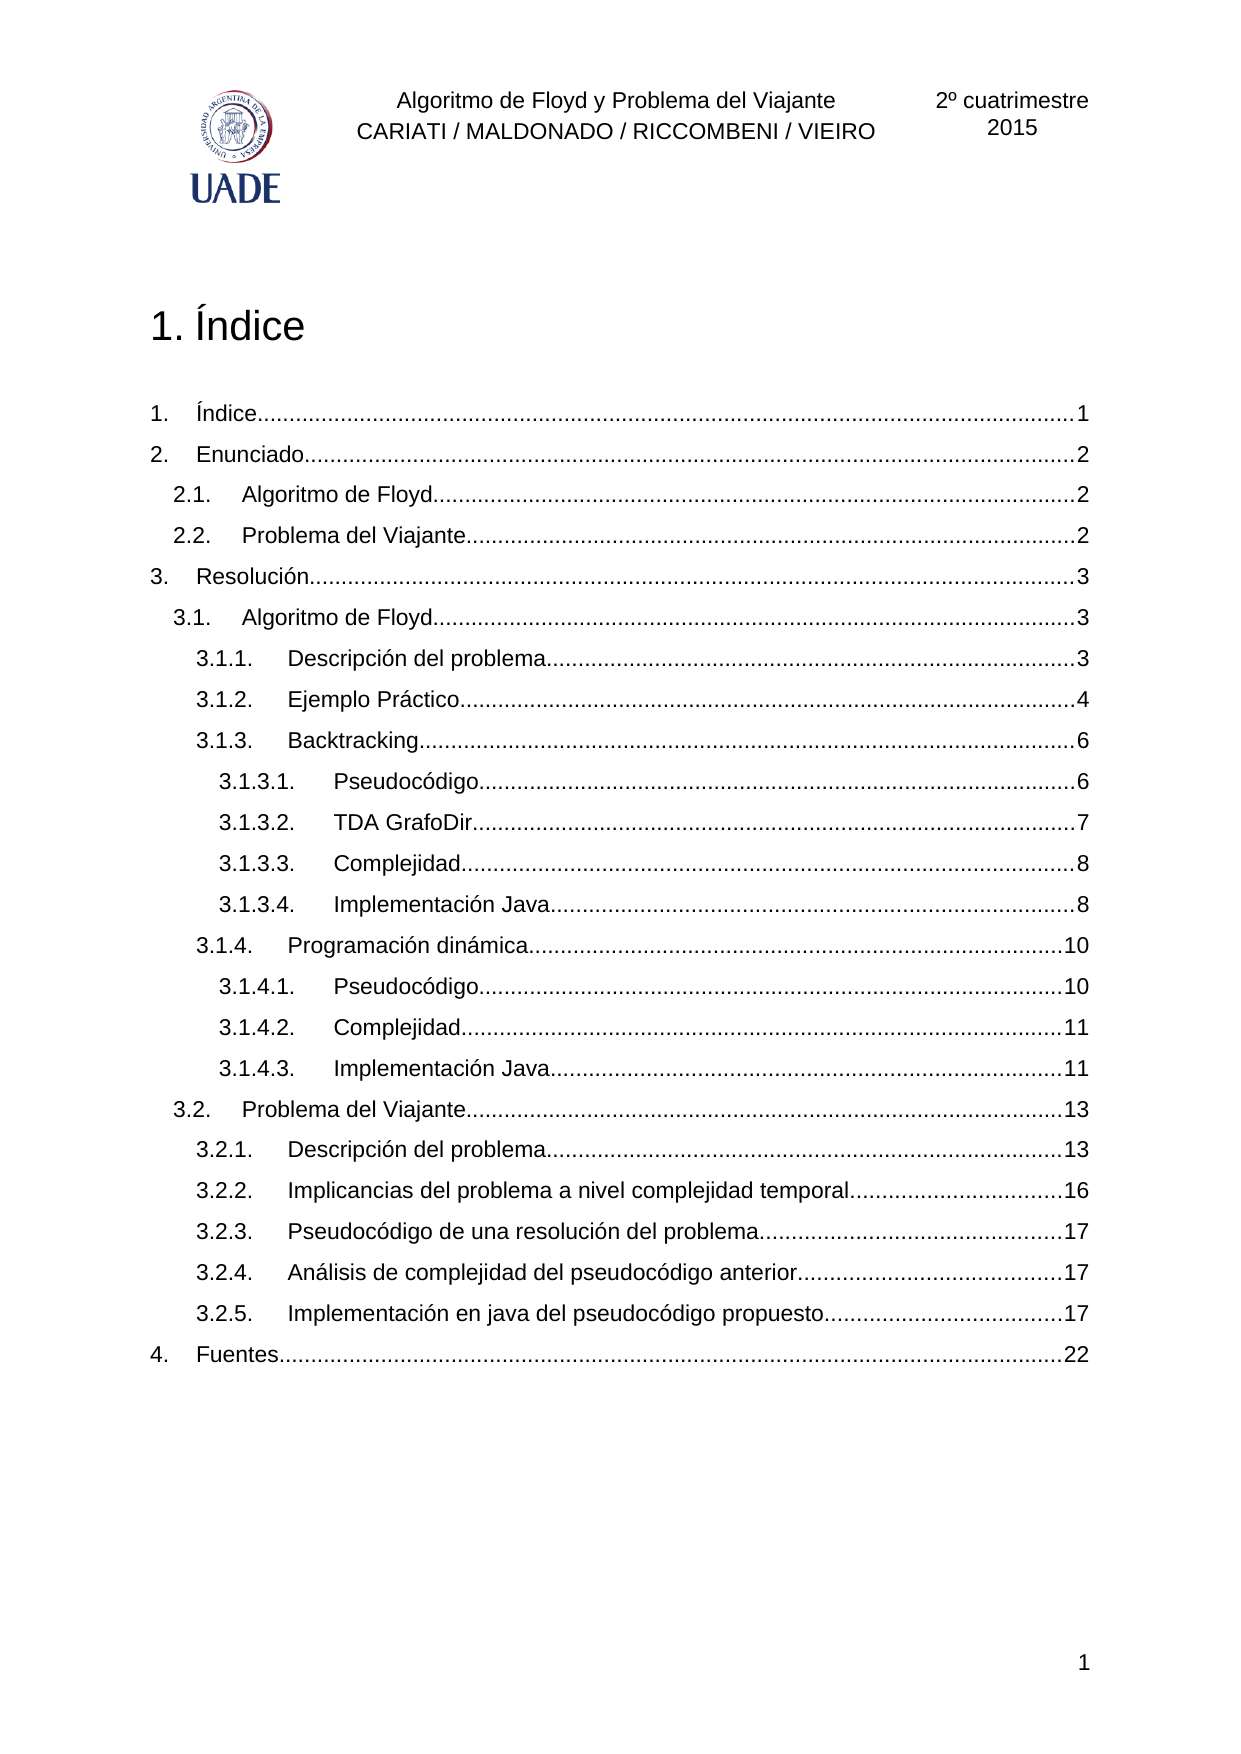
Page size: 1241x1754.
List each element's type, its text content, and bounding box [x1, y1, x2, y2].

text 3.1.3.4. Implementación Java 8 [219, 891, 1090, 917]
text 3.1.1. Descripción del problema 3 [196, 645, 1090, 672]
text 3.1.3.3. Complejidad 8 [219, 850, 1090, 876]
text 3.1.4. Programación dinámica 10 [196, 932, 1090, 958]
text 3. Resolución 3 [150, 563, 1090, 590]
text 4. Fuentes 22 [150, 1341, 1090, 1367]
text 3.1. Algoritmo de Floyd 3 [173, 604, 1090, 631]
text 3.2.2. Implicancias del problema a nivel complejidad temporal 16 [196, 1177, 1090, 1204]
text 3.1.4.1. Pseudocódigo 10 [219, 973, 1090, 999]
text 2.2. Problema del Viajante 2 [173, 522, 1090, 549]
text 2.1. Algoritmo de Floyd 2 [173, 481, 1090, 508]
text 3.2.4. Análisis de complejidad del pseudocódigo anterior 17 [196, 1259, 1090, 1286]
text 3.2.3. Pseudocódigo de una resolución del problema 17 [196, 1218, 1090, 1245]
text 3.1.2. Ejemplo Práctico 4 [196, 686, 1090, 712]
text 3.2. Problema del Viajante 13 [173, 1096, 1090, 1122]
text 3.1.3.2. TDA GrafoDir 7 [219, 809, 1090, 835]
text 3.1.3.1. Pseudocódigo 6 [219, 768, 1090, 794]
text 3.2.5. Implementación en java del pseudocódigo propuesto 17 [196, 1300, 1090, 1327]
text 3.2.1. Descripción del problema 13 [196, 1136, 1090, 1163]
text 3.1.4.2. Complejidad 11 [219, 1014, 1090, 1040]
text 3.1.3. Backtracking 6 [196, 727, 1090, 753]
text 2. Enunciado 2 [150, 441, 1090, 467]
picture [160, 87, 305, 205]
text 1. Índice 1 [150, 399, 1090, 426]
text 3.1.4.3. Implementación Java 11 [219, 1054, 1090, 1081]
subtitle Índice [150, 302, 1090, 350]
